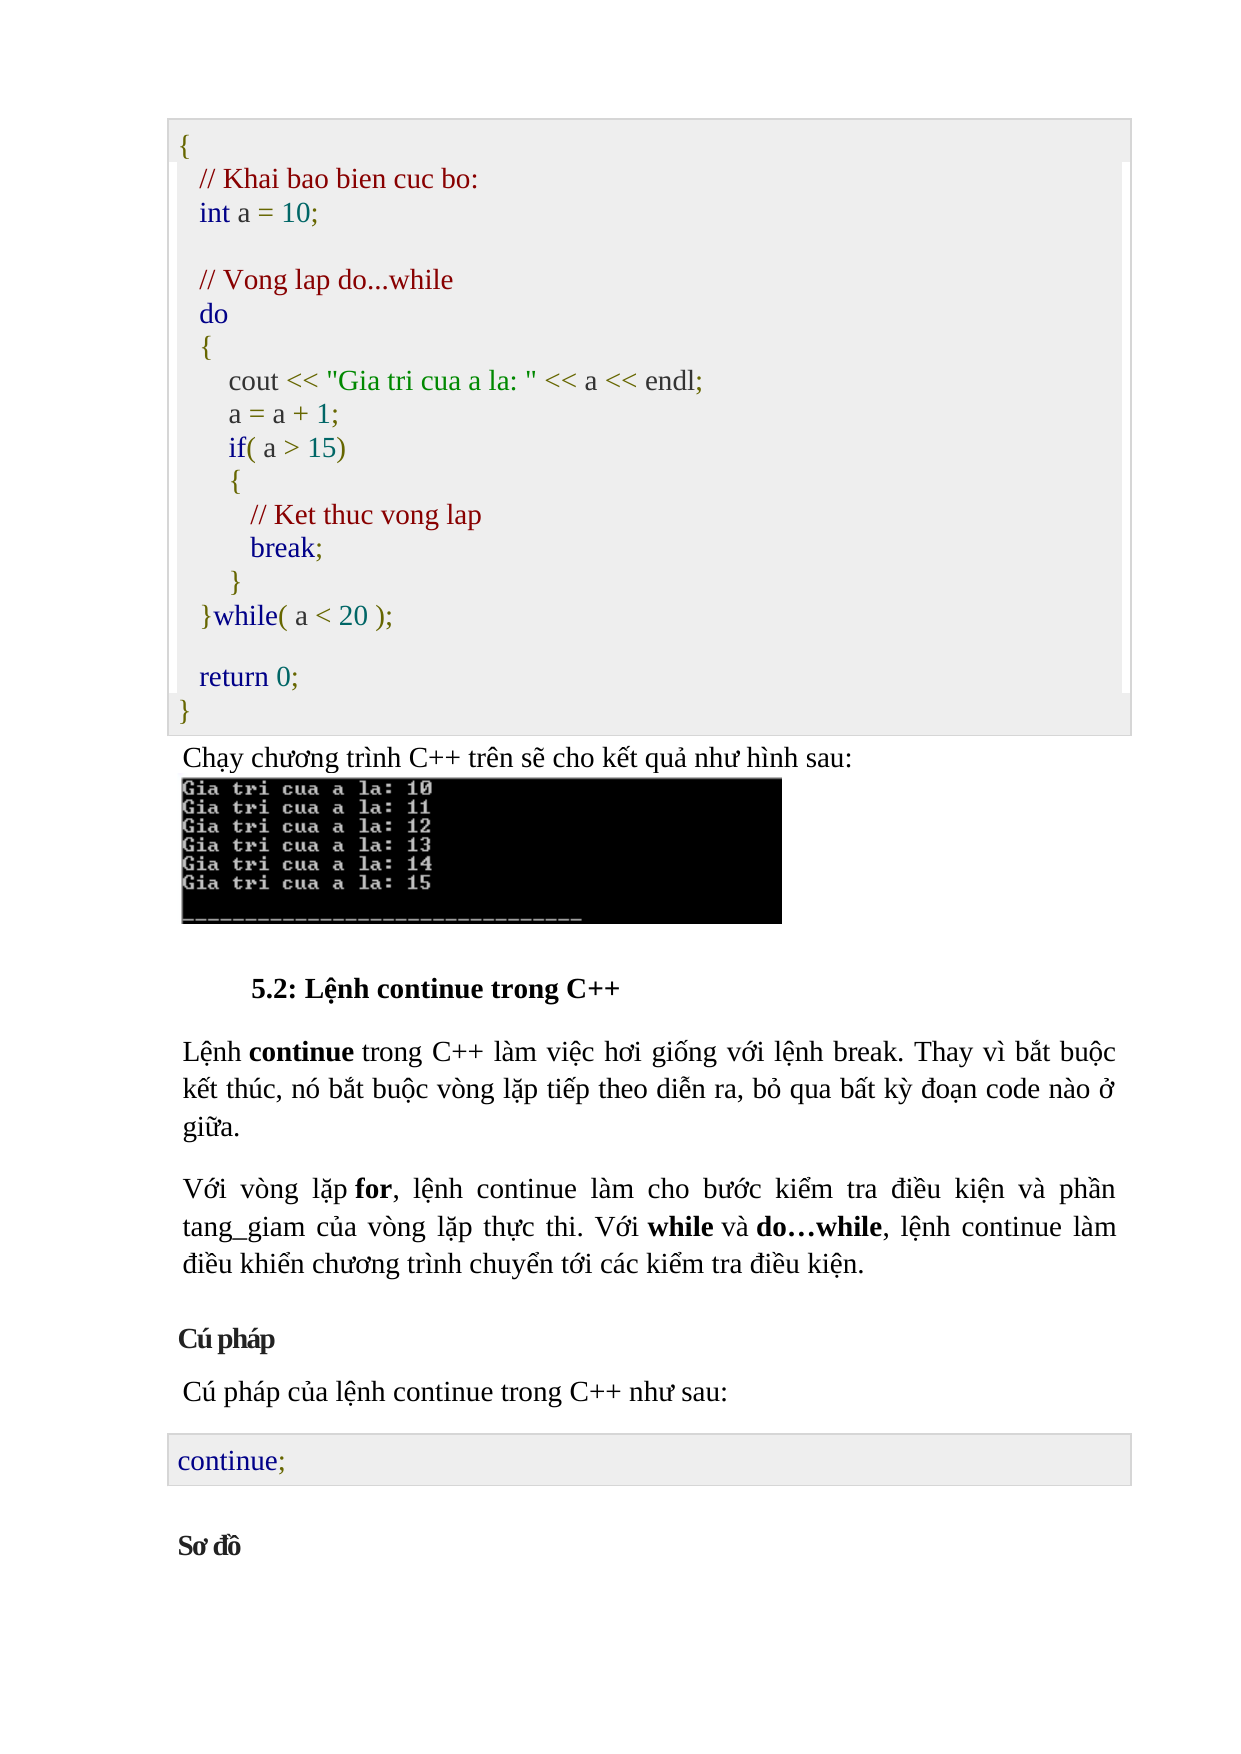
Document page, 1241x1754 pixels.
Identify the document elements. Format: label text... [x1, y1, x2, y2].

text // Vong lap do...while [177, 262, 1122, 296]
text break; [177, 531, 1122, 564]
text } [177, 564, 1122, 598]
text // Khai bao bien cuc bo: [177, 162, 1122, 195]
text a = a + 1; [177, 396, 1122, 430]
text return 0; [177, 659, 1122, 683]
text // Ket thuc vong lap [177, 497, 1122, 531]
text cout << "Gia tri cua a la: " << a << endl; [177, 363, 1122, 396]
text Cú pháp của lệnh continue trong C++ như sau: [182, 1371, 1117, 1408]
text if( a > 15) [177, 430, 1122, 463]
subtitle Sơ đồ [177, 1518, 1117, 1561]
subtitle Cú pháp [177, 1311, 1117, 1355]
text } [169, 683, 1130, 735]
text { [177, 463, 1122, 497]
text { [177, 329, 1122, 363]
text Chạy chương trình C++ trên sẽ cho kết quả như hình sau: [182, 736, 1117, 774]
text Với vòng lặp for, lệnh continue làm cho bước kiểm tra điều kiện và phần tang_giam của vòng lặp thực thi. Với while và do…while, lệnh continue làm điều khiển chương trình chuyển tới các kiểm tra điều kiện. [182, 1167, 1117, 1280]
picture [177, 773, 782, 924]
text continue; [169, 1435, 1130, 1485]
text do [177, 296, 1122, 329]
text Lệnh continue trong C++ làm việc hơi giống với lệnh break. Thay vì bắt buộc kết thúc, nó bắt buộc vòng lặp tiếp theo diễn ra, bỏ qua bất kỳ đoạn code nào ở giữa. [182, 1030, 1117, 1142]
text int a = 10; [177, 195, 1122, 229]
text { [169, 120, 1130, 162]
text 5.2: Lệnh continue trong C++ [182, 967, 1117, 1005]
text }while( a < 20 ); [177, 598, 1122, 631]
